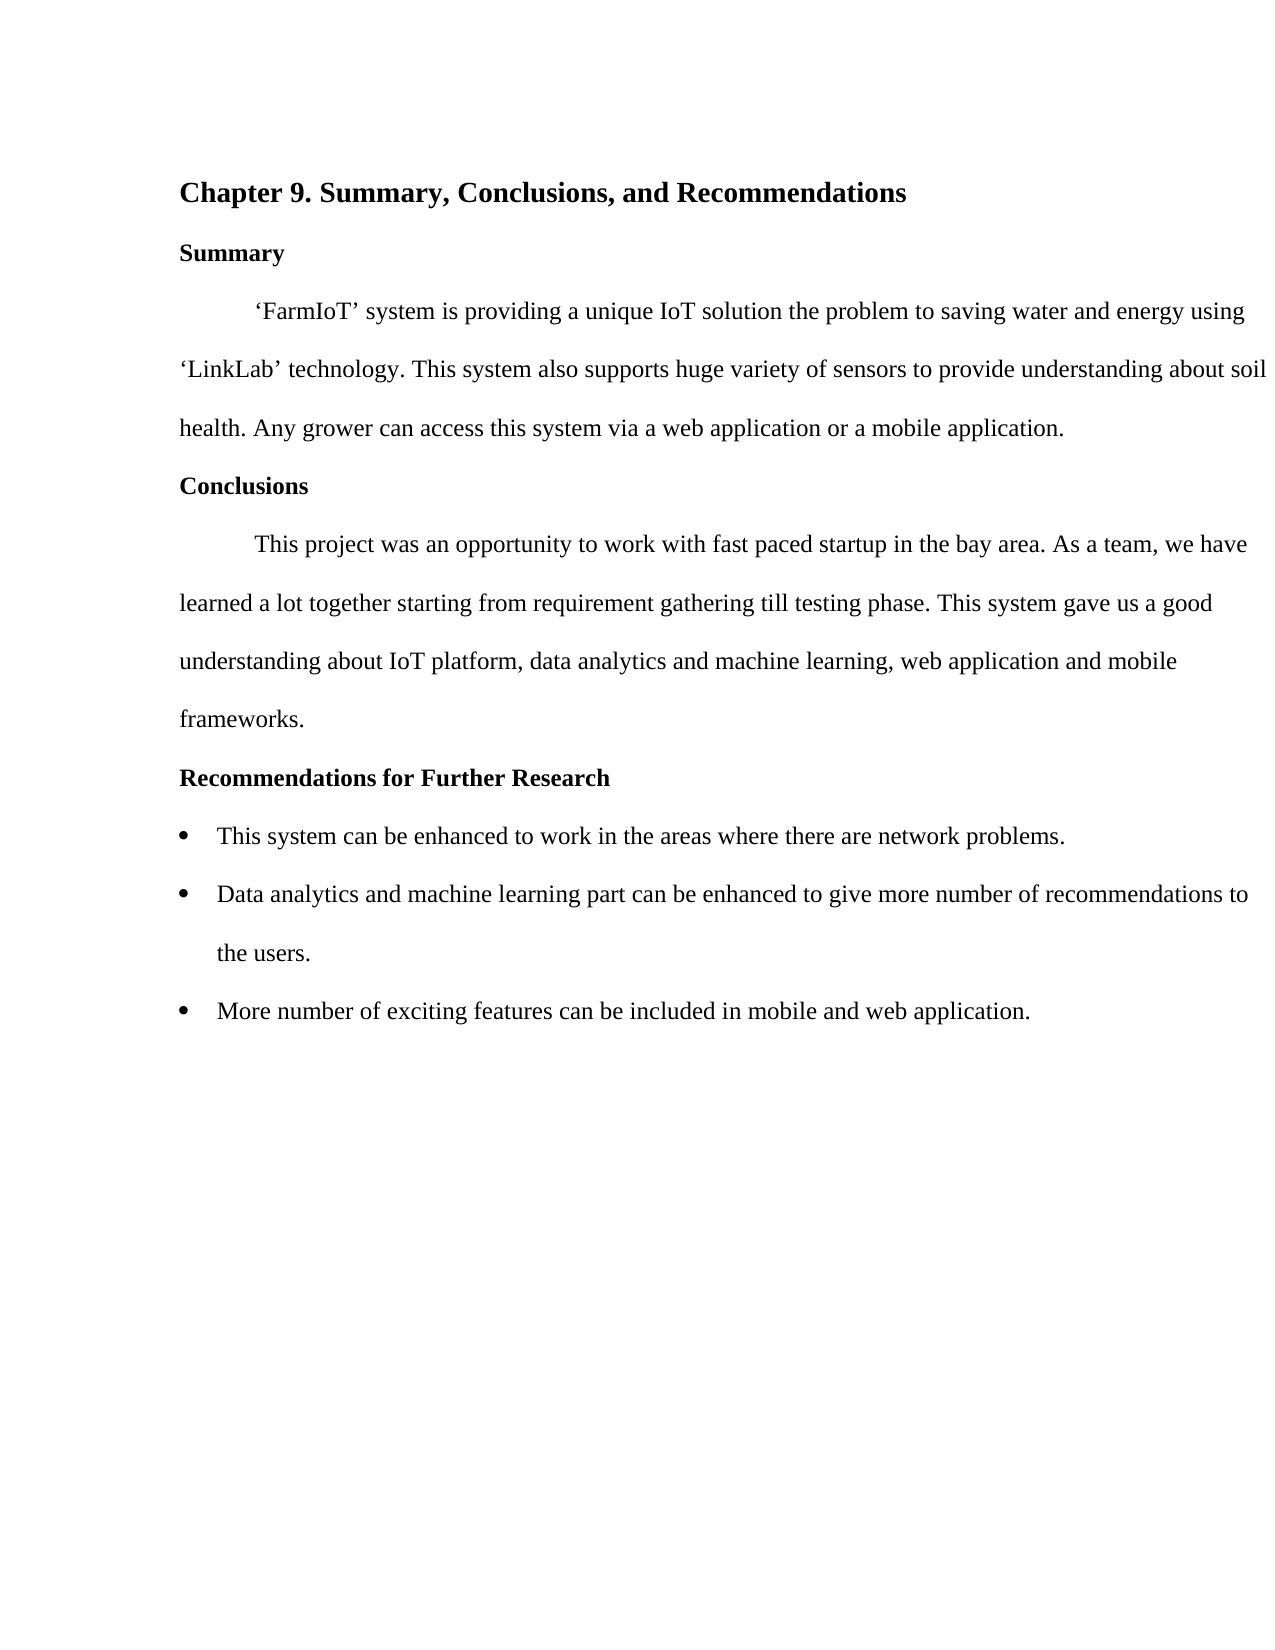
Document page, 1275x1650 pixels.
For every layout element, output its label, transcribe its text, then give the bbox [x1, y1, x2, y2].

subtitle Conclusions [179, 448, 1275, 506]
list More number of exciting features can be included in mobile and web application. [179, 973, 1275, 1031]
text ‘FarmIoT’ system is providing a unique IoT solution the problem to saving water and energy using ‘LinkLab’ technology. This system also supports huge variety of sensors to provide understanding about soil health. Any grower can access this system via a web application or a mobile application. [179, 273, 1275, 448]
list Data analytics and machine learning part can be enhanced to give more number of recommendations to the users. [179, 856, 1275, 973]
subtitle Recommendations for Further Research [179, 739, 1275, 798]
list This system can be enhanced to work in the areas where there are network problems. [179, 798, 1275, 856]
subtitle Summary [179, 214, 1275, 273]
text This project was an opportunity to work with fast paced startup in the bay area. As a team, we have learned a lot together starting from requirement gathering till testing phase. This system gave us a good understanding about IoT platform, data analytics and machine learning, web application and mobile frameworks. [179, 506, 1275, 739]
subtitle Summary, Conclusions, and Recommendations [179, 156, 1275, 214]
